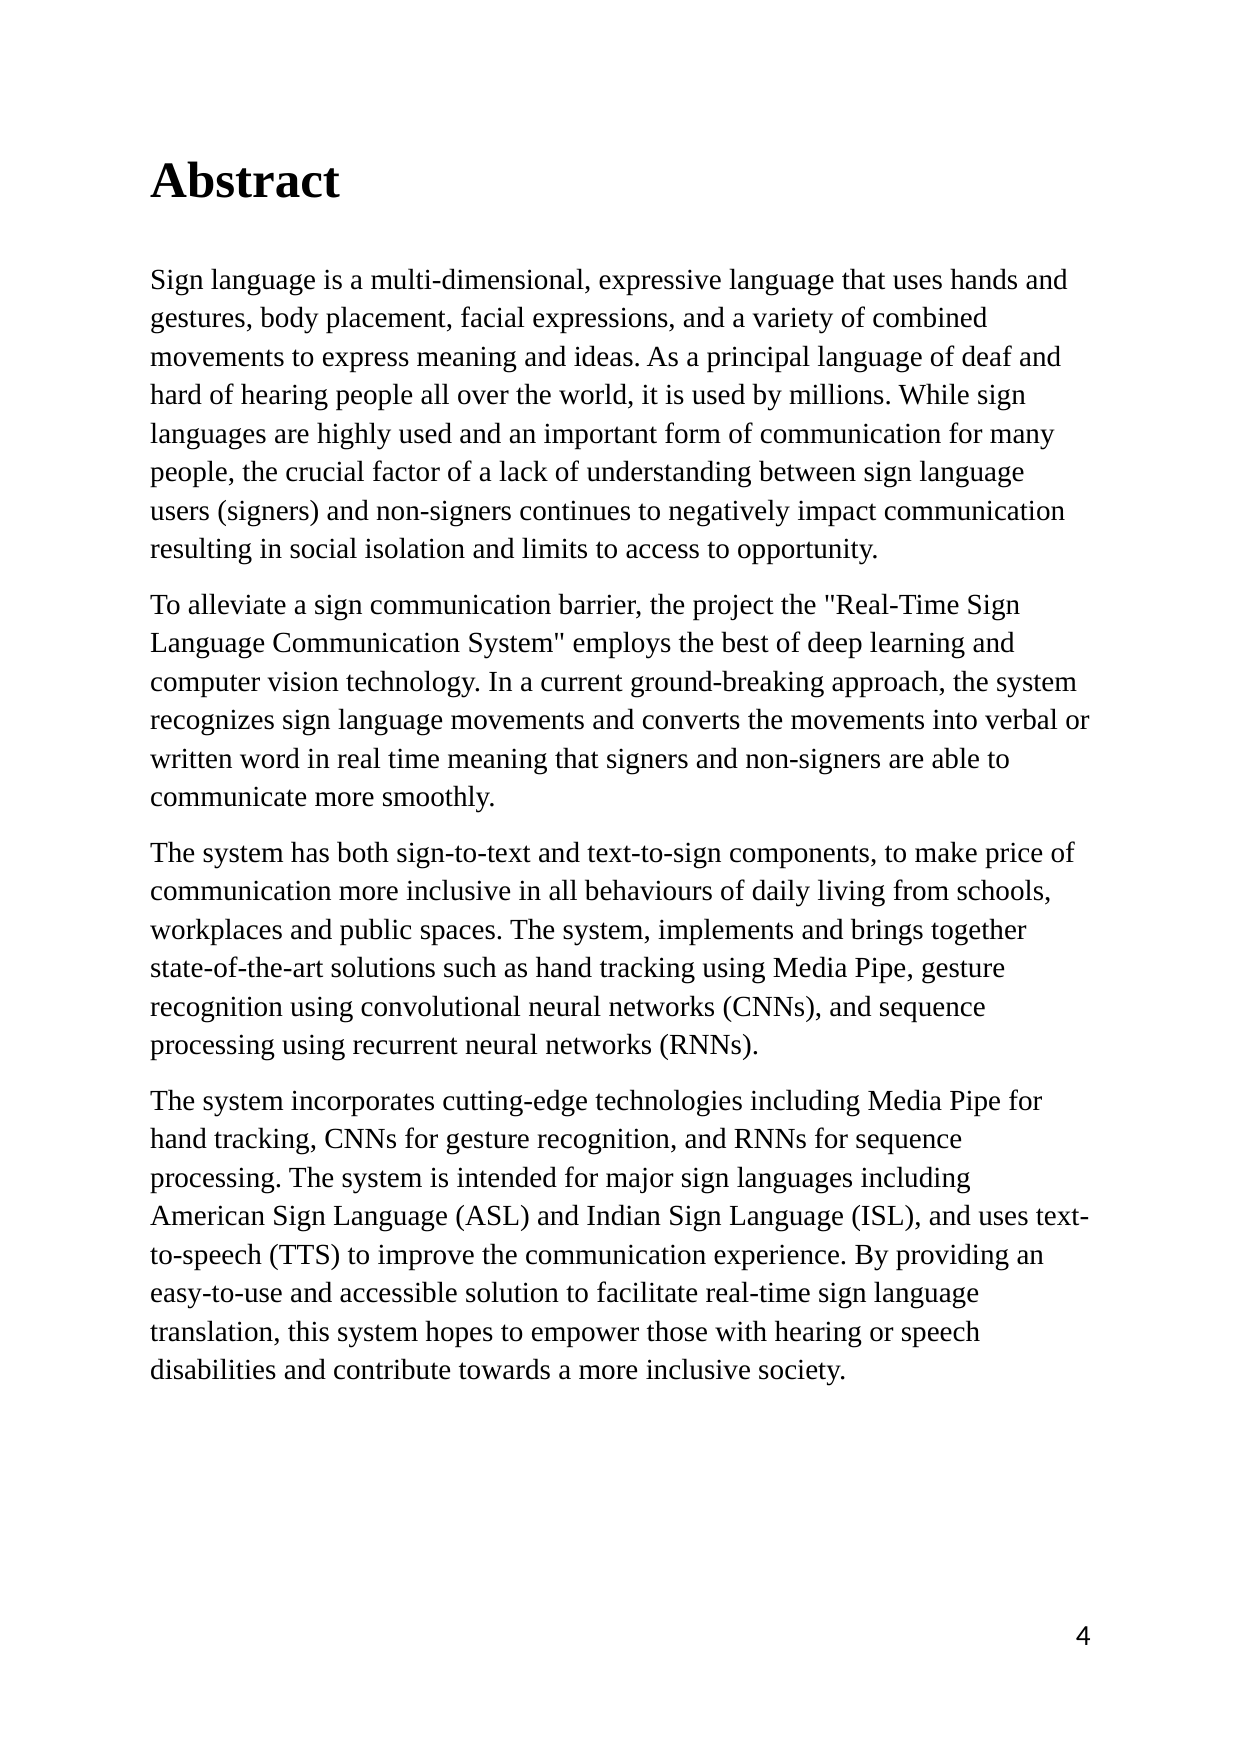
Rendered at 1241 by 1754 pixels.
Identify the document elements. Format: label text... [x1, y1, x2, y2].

text Sign language is a multi-dimensional, expressive language that uses hands and gestures, body placement, facial expressions, and a variety of combined movements to express meaning and ideas. As a principal language of deaf and hard of hearing people all over the world, it is used by millions. While sign languages are highly used and an important form of communication for many people, the crucial factor of a lack of understanding between sign language users (signers) and non-signers continues to negatively impact communication resulting in social isolation and limits to access to opportunity. [150, 262, 1090, 565]
text To alleviate a sign communication barrier, the project the "Real-Time Sign Language Communication System" employs the best of deep learning and computer vision technology. In a current ground-breaking approach, the system recognizes sign language movements and converts the movements into verbal or written word in real time meaning that signers and non-signers are able to communicate more smoothly. [150, 587, 1090, 813]
text The system has both sign-to-text and text-to-sign components, to make price of communication more inclusive in all behaviours of daily living from schools, workplaces and public spaces. The system, implements and brings together state-of-the-art solutions such as hand tracking using Media Pipe, gesture recognition using convolutional neural networks (CNNs), and sequence processing using recurrent neural networks (RNNs). [150, 835, 1090, 1061]
text The system incorporates cutting-edge technologies including Media Pipe for hand tracking, CNNs for gesture recognition, and RNNs for sequence processing. The system is intended for major sign languages including American Sign Language (ASL) and Indian Sign Language (ISL), and uses text-to-speech (TTS) to improve the communication experience. By providing an easy-to-use and accessible solution to facilitate real-time sign language translation, this system hopes to empower those with hearing or speech disabilities and contribute towards a more inclusive society. [150, 1083, 1090, 1386]
text Abstract [150, 150, 1090, 241]
